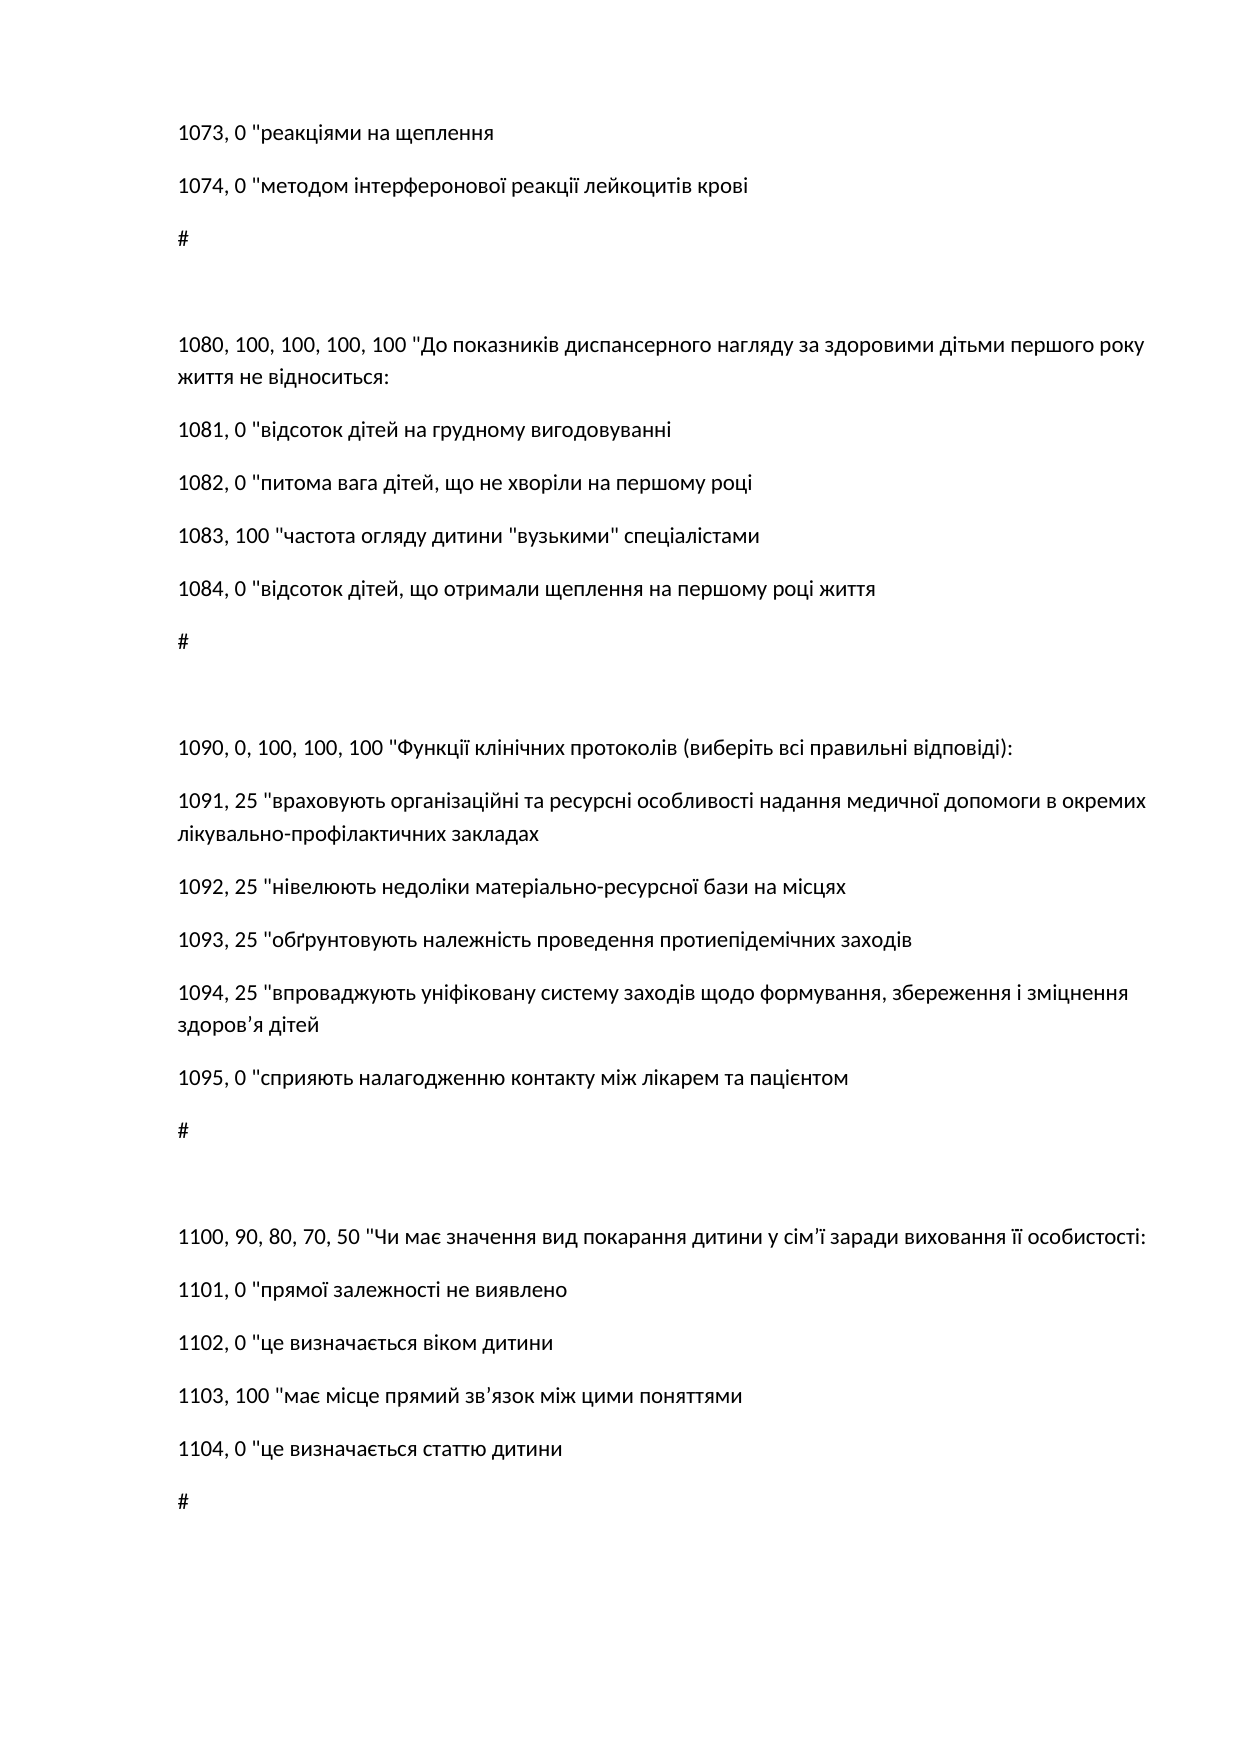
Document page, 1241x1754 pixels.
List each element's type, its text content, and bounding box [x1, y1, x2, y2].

text 1095, 0 "сприяють налагодженню контакту між лікарем та пацієнтом [177, 1063, 1152, 1091]
text 1084, 0 "відсоток дітей, що отримали щеплення на першому році життя [177, 574, 1152, 602]
text 1101, 0 "прямої залежності не виявлено [177, 1275, 1152, 1303]
text 1100, 90, 80, 70, 50 "Чи має значення вид покарання дитини у сім’ї заради виховання її особистості: [177, 1222, 1152, 1250]
text 1083, 100 "частота огляду дитини "вузькими" спеціалістами [177, 521, 1152, 549]
text # [177, 627, 1152, 656]
text 1074, 0 "методом інтерферонової реакції лейкоцитів крові [177, 171, 1152, 199]
text 1103, 100 "має місце прямий зв’язок між цими поняттями [177, 1381, 1152, 1409]
text 1073, 0 "реакціями на щеплення [177, 118, 1152, 146]
text 1093, 25 "обґрунтовують належність проведення протиепідемічних заходів [177, 925, 1152, 953]
text 1090, 0, 100, 100, 100 "Функції клінічних протоколів (виберіть всі правильні відповіді): [177, 733, 1152, 762]
text 1104, 0 "це визначається статтю дитини [177, 1434, 1152, 1462]
text 1102, 0 "це визначається віком дитини [177, 1328, 1152, 1356]
text 1082, 0 "питома вага дітей, що не хворіли на першому році [177, 468, 1152, 496]
text 1081, 0 "відсоток дітей на грудному вигодовуванні [177, 415, 1152, 443]
text # [177, 1116, 1152, 1144]
text 1094, 25 "впроваджують уніфіковану систему заходів щодо формування, збереження і зміцнення здоров’я дітей [177, 978, 1152, 1038]
text # [177, 224, 1152, 252]
text 1092, 25 "нівелюють недоліки матеріально-ресурсної бази на місцях [177, 872, 1152, 900]
text 1091, 25 "враховують організаційні та ресурсні особливості надання медичної допомоги в окремих лікувально-профілактичних закладах [177, 787, 1152, 847]
text 1080, 100, 100, 100, 100 "До показників диспансерного нагляду за здоровими дітьми першого року життя не відноситься: [177, 330, 1152, 390]
text # [177, 1487, 1152, 1515]
